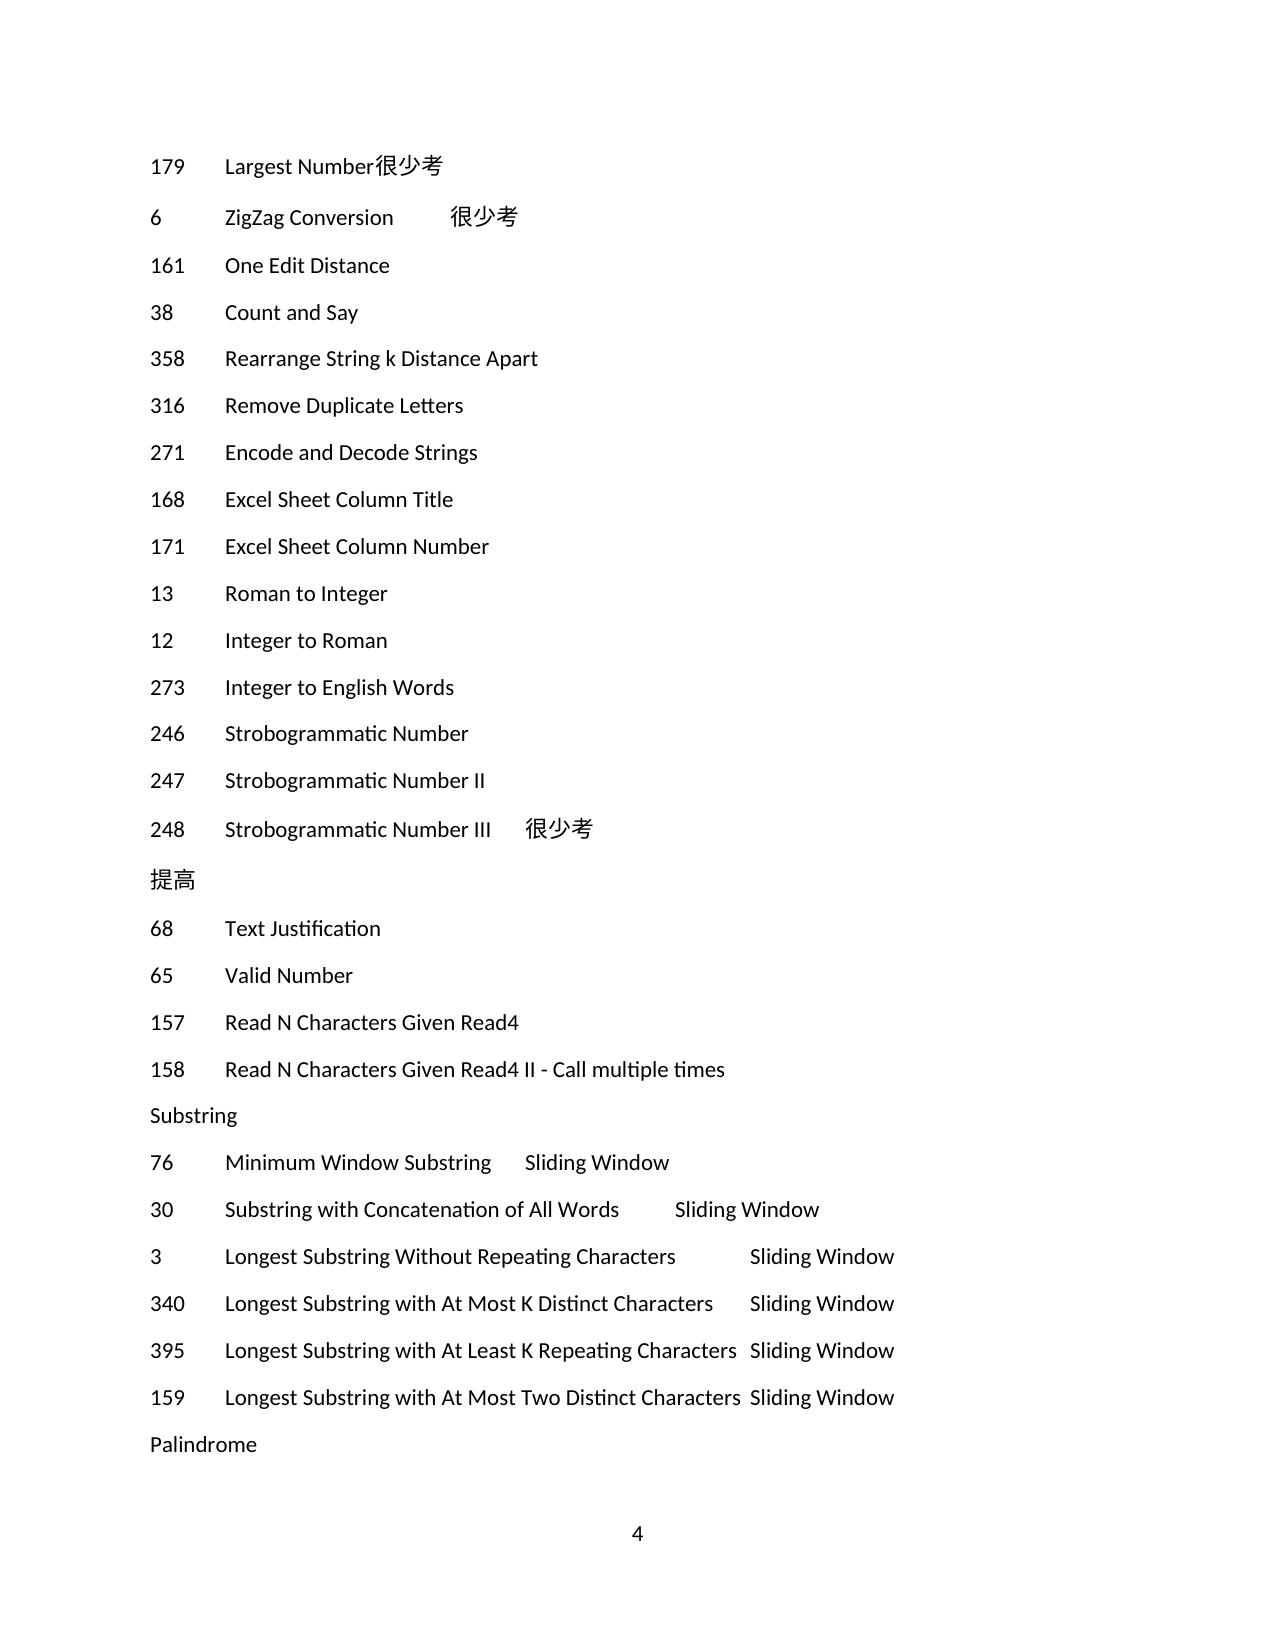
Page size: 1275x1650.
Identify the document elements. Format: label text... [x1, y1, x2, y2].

text 168 Excel Sheet Column Title [150, 485, 1125, 513]
text 158 Read N Characters Given Read4 II - Call multiple times [150, 1055, 1125, 1083]
text Substring [150, 1102, 1125, 1130]
text 271 Encode and Decode Strings [150, 438, 1125, 466]
text 157 Read N Characters Given Read4 [150, 1008, 1125, 1036]
text 395 Longest Substring with At Least K Repeating Characters Sliding Window [150, 1336, 1125, 1364]
text 161 One Edit Distance [150, 251, 1125, 279]
text 提高 [150, 864, 1125, 895]
text 247 Strobogrammatic Number II [150, 766, 1125, 794]
text 159 Longest Substring with At Most Two Distinct Characters Sliding Window [150, 1383, 1125, 1411]
text 6 ZigZag Conversion 很少考 [150, 200, 1125, 232]
text 65 Valid Number [150, 961, 1125, 989]
text 76 Minimum Window Substring Sliding Window [150, 1148, 1125, 1177]
text 12 Integer to Roman [150, 626, 1125, 654]
text 13 Roman to Integer [150, 579, 1125, 607]
text 30 Substring with Concatenation of All Words Sliding Window [150, 1195, 1125, 1223]
text 316 Remove Duplicate Letters [150, 391, 1125, 419]
text 68 Text Justification [150, 914, 1125, 942]
text 340 Longest Substring with At Most K Distinct Characters Sliding Window [150, 1289, 1125, 1317]
text 248 Strobogrammatic Number III 很少考 [150, 813, 1125, 844]
text Palindrome [150, 1430, 1125, 1458]
text 171 Excel Sheet Column Number [150, 532, 1125, 560]
text 3 Longest Substring Without Repeating Characters Sliding Window [150, 1242, 1125, 1270]
text 273 Integer to English Words [150, 673, 1125, 701]
text 179 Largest Number 很少考 [150, 150, 1125, 181]
text 358 Rearrange String k Distance Apart [150, 344, 1125, 373]
text 246 Strobogrammatic Number [150, 719, 1125, 748]
text 38 Count and Say [150, 298, 1125, 326]
